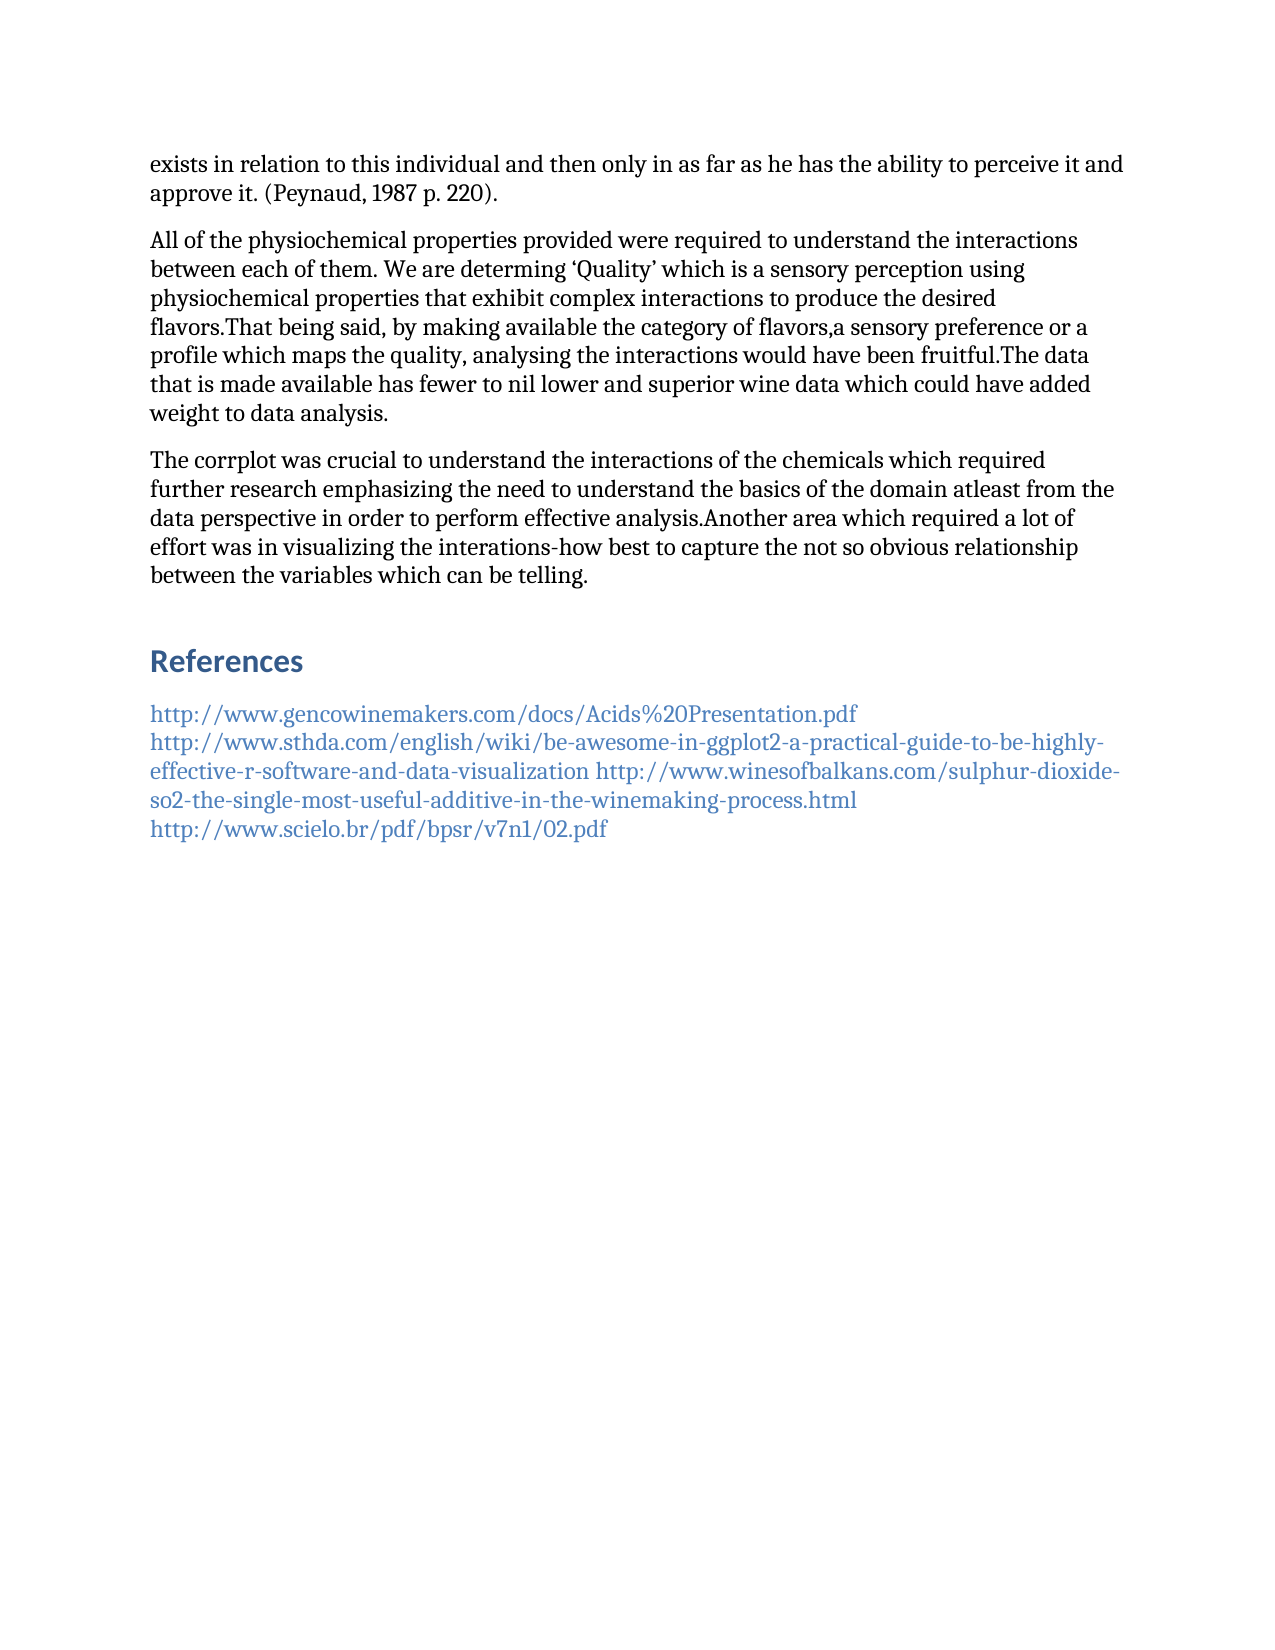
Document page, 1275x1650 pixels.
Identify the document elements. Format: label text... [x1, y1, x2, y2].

text http://www.gencowinemakers.com/docs/Acids%20Presentation.pdf http://www.sthda.com/english/wiki/be-awesome-in-ggplot2-a-practical-guide-to-be-highly-effective-r-software-and-data-visualization http://www.winesofbalkans.com/sulphur-dioxide-so2-the-single-most-useful-additive-in-the-winemaking-process.html http://www.scielo.br/pdf/bpsr/v7n1/02.pdf [150, 699, 1125, 843]
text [150, 150, 1125, 207]
subtitle References [150, 640, 1125, 681]
text All of the physiochemical properties provided were required to understand the interactions between each of them. We are determing ‘Quality’ which is a sensory perception using physiochemical properties that exhibit complex interactions to produce the desired flavors.That being said, by making available the category of flavors,a sensory preference or a profile which maps the quality, analysing the interactions would have been fruitful.The data that is made available has fewer to nil lower and superior wine data which could have added weight to data analysis. [150, 226, 1125, 427]
text The corrplot was crucial to understand the interactions of the chemicals which required further research emphasizing the need to understand the basics of the domain atleast from the data perspective in order to perform effective analysis.Another area which required a lot of effort was in visualizing the interations-how best to capture the not so obvious relationship between the variables which can be telling. [150, 446, 1125, 590]
